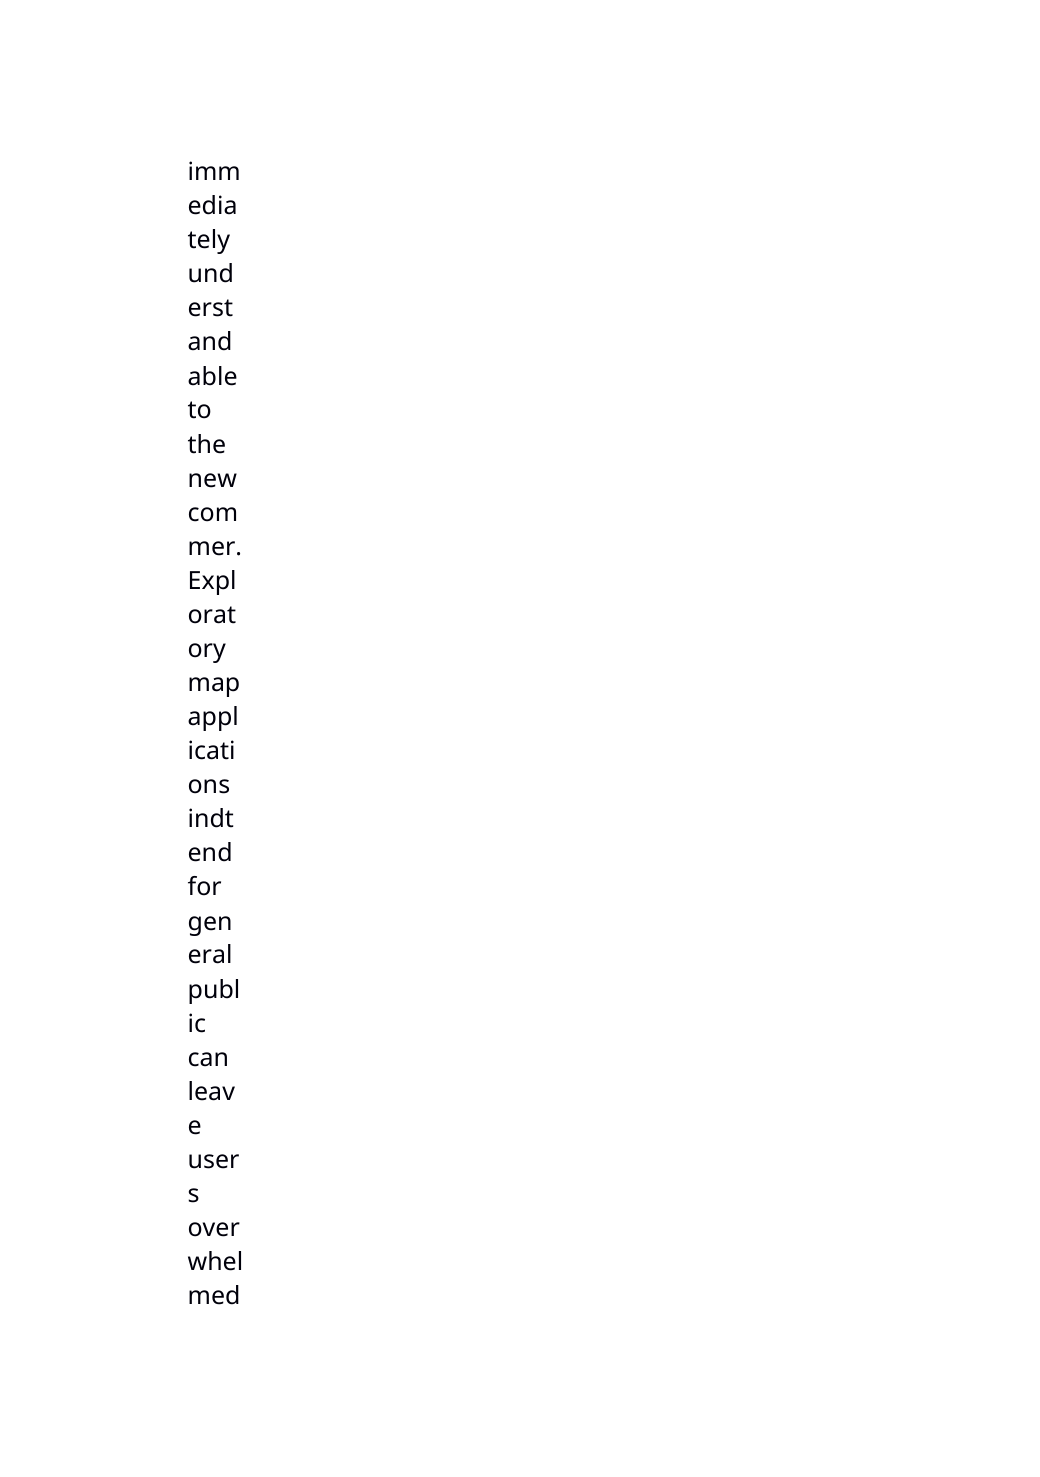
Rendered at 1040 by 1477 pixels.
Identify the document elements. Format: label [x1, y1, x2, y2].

table_cell [176, 150, 256, 1312]
